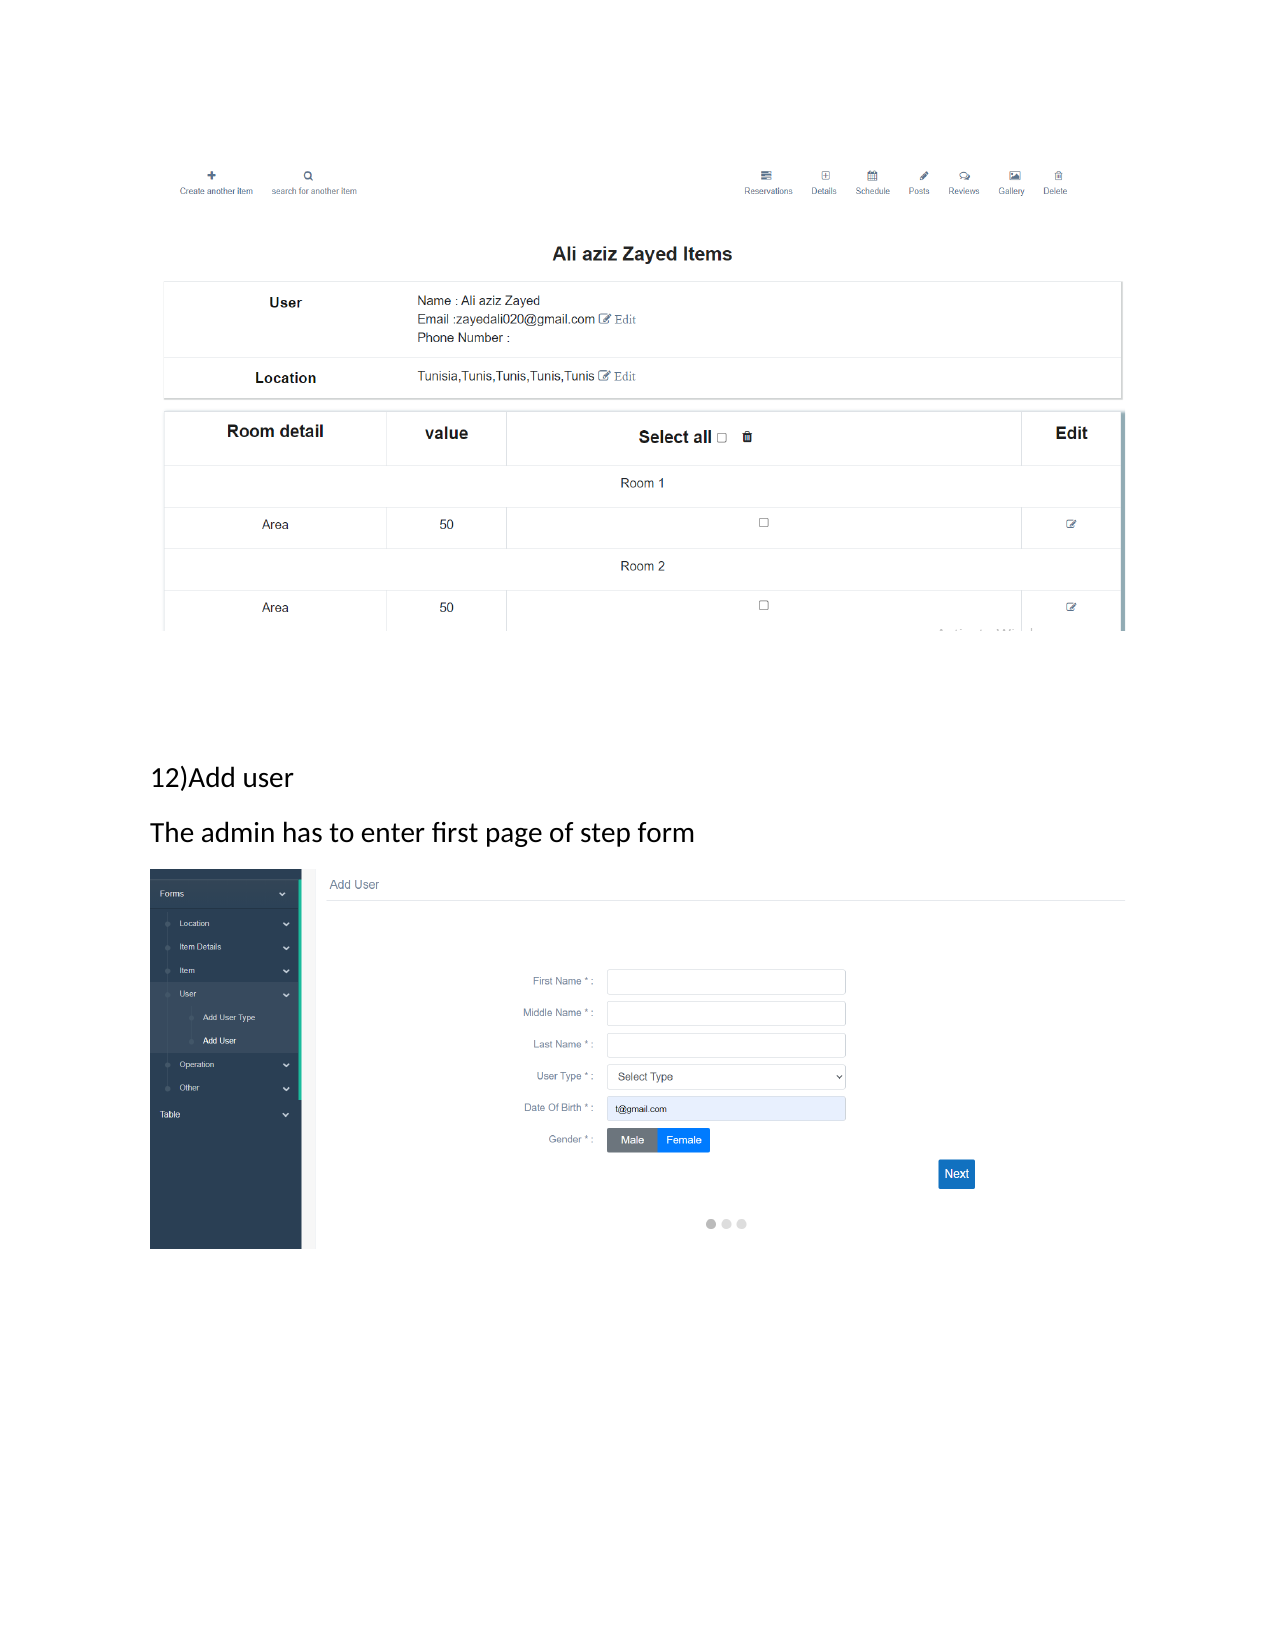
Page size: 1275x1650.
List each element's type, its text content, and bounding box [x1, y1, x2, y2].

picture [150, 869, 1125, 1249]
text The admin has to enter first page of step form [150, 814, 1125, 850]
picture [150, 150, 1125, 631]
text 12)Add user [150, 759, 1125, 795]
